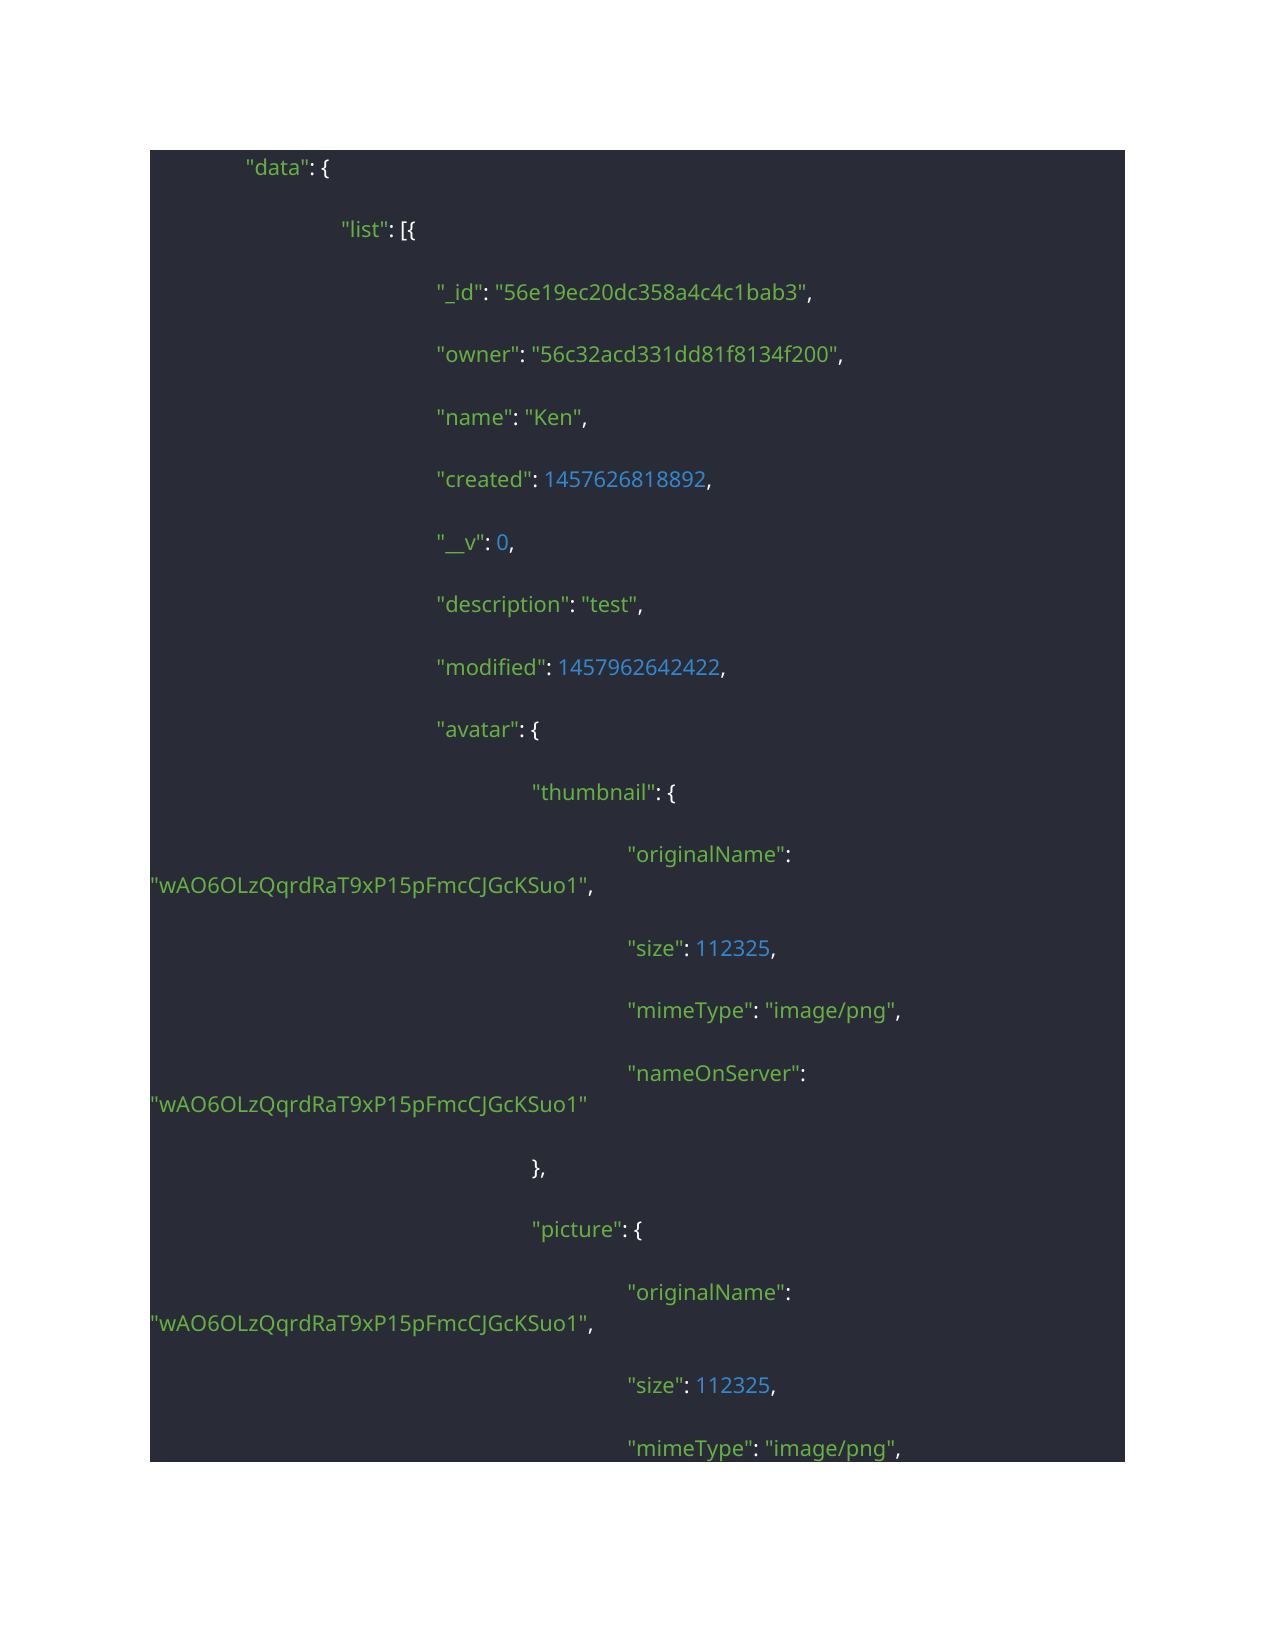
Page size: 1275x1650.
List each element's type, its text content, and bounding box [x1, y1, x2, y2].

text "picture": { [150, 1212, 1125, 1244]
text "modified": 1457962642422, [150, 650, 1125, 681]
text "owner": "56c32acd331dd81f8134f200", [150, 337, 1125, 369]
text "_id": "56e19ec20dc358a4c4c1bab3", [150, 275, 1125, 306]
text "thumbnail": { [150, 775, 1125, 806]
text "nameOnServer": "wAO6OLzQqrdRaT9xP15pFmcCJGcKSuo1" [150, 1056, 1125, 1119]
text "originalName": "wAO6OLzQqrdRaT9xP15pFmcCJGcKSuo1", [150, 1275, 1125, 1337]
text "size": 112325, [150, 931, 1125, 962]
text "originalName": "wAO6OLzQqrdRaT9xP15pFmcCJGcKSuo1", [150, 837, 1125, 900]
text "mimeType": "image/png", [150, 1431, 1125, 1462]
text "created": 1457626818892, [150, 462, 1125, 494]
text }, [150, 1150, 1125, 1181]
text "size": 112325, [150, 1369, 1125, 1400]
text "data": { [150, 150, 1125, 181]
text "__v": 0, [150, 525, 1125, 556]
text "name": "Ken", [150, 400, 1125, 431]
text "mimeType": "image/png", [150, 994, 1125, 1025]
text "avatar": { [150, 712, 1125, 744]
text "list": [{ [150, 212, 1125, 244]
text "description": "test", [150, 587, 1125, 619]
